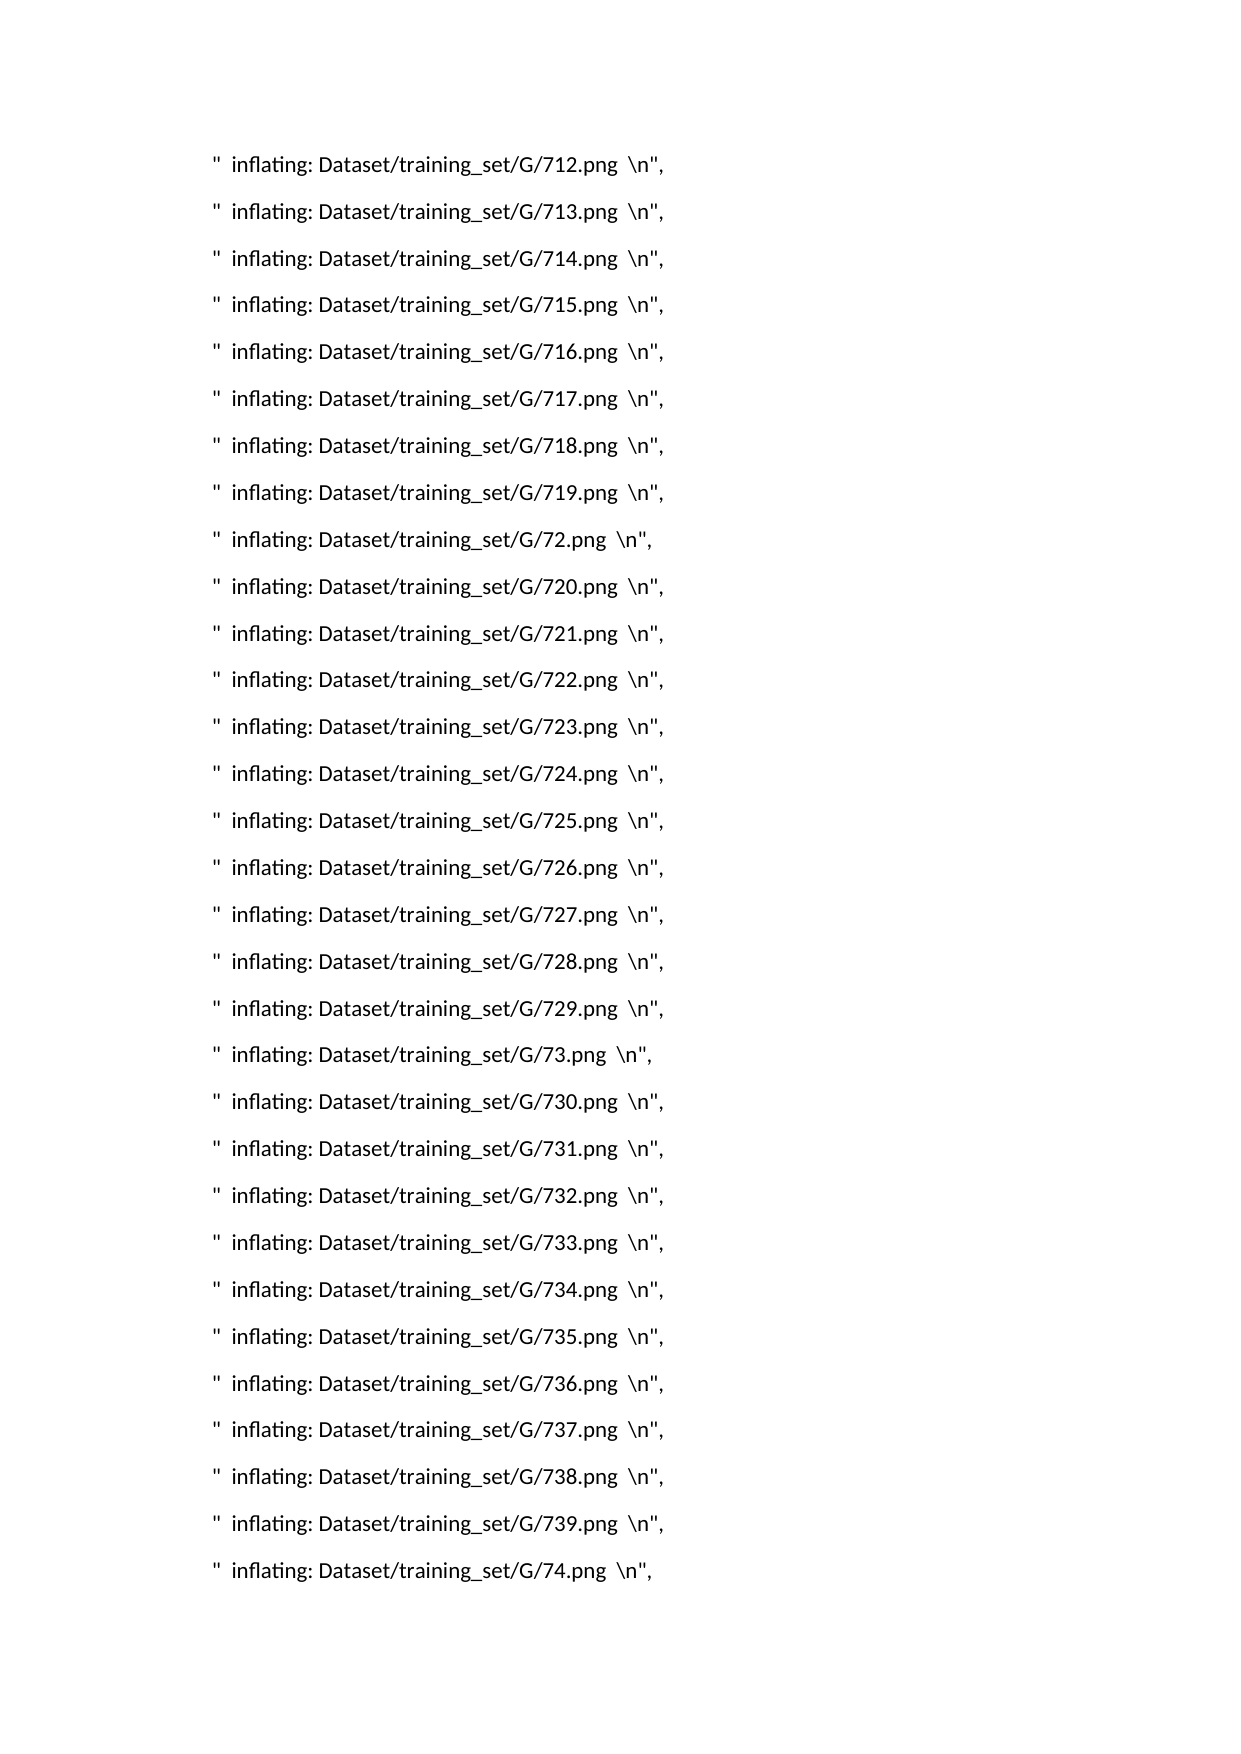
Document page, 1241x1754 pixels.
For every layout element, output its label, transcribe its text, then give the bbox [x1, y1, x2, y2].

text " inflating: Dataset/training_set/G/730.png \n", [150, 1087, 1090, 1116]
text " inflating: Dataset/training_set/G/723.png \n", [150, 712, 1090, 741]
text " inflating: Dataset/training_set/G/733.png \n", [150, 1228, 1090, 1256]
text " inflating: Dataset/training_set/G/727.png \n", [150, 900, 1090, 928]
text " inflating: Dataset/training_set/G/722.png \n", [150, 666, 1090, 694]
text " inflating: Dataset/training_set/G/729.png \n", [150, 994, 1090, 1022]
text " inflating: Dataset/training_set/G/728.png \n", [150, 947, 1090, 975]
text " inflating: Dataset/training_set/G/717.png \n", [150, 384, 1090, 412]
text " inflating: Dataset/training_set/G/732.png \n", [150, 1181, 1090, 1209]
text " inflating: Dataset/training_set/G/718.png \n", [150, 431, 1090, 459]
text " inflating: Dataset/training_set/G/724.png \n", [150, 759, 1090, 787]
text " inflating: Dataset/training_set/G/739.png \n", [150, 1509, 1090, 1537]
text " inflating: Dataset/training_set/G/725.png \n", [150, 806, 1090, 834]
text " inflating: Dataset/training_set/G/715.png \n", [150, 291, 1090, 319]
text " inflating: Dataset/training_set/G/735.png \n", [150, 1322, 1090, 1350]
text " inflating: Dataset/training_set/G/720.png \n", [150, 572, 1090, 600]
text " inflating: Dataset/training_set/G/713.png \n", [150, 197, 1090, 225]
text " inflating: Dataset/training_set/G/721.png \n", [150, 619, 1090, 647]
text " inflating: Dataset/training_set/G/738.png \n", [150, 1462, 1090, 1491]
text " inflating: Dataset/training_set/G/737.png \n", [150, 1416, 1090, 1444]
text " inflating: Dataset/training_set/G/72.png \n", [150, 525, 1090, 553]
text " inflating: Dataset/training_set/G/714.png \n", [150, 244, 1090, 272]
text " inflating: Dataset/training_set/G/719.png \n", [150, 478, 1090, 506]
text " inflating: Dataset/training_set/G/73.png \n", [150, 1041, 1090, 1069]
text " inflating: Dataset/training_set/G/712.png \n", [150, 150, 1090, 178]
text " inflating: Dataset/training_set/G/736.png \n", [150, 1369, 1090, 1397]
text " inflating: Dataset/training_set/G/716.png \n", [150, 337, 1090, 366]
text " inflating: Dataset/training_set/G/726.png \n", [150, 853, 1090, 881]
text " inflating: Dataset/training_set/G/734.png \n", [150, 1275, 1090, 1303]
text " inflating: Dataset/training_set/G/74.png \n", [150, 1556, 1090, 1584]
text " inflating: Dataset/training_set/G/731.png \n", [150, 1134, 1090, 1162]
